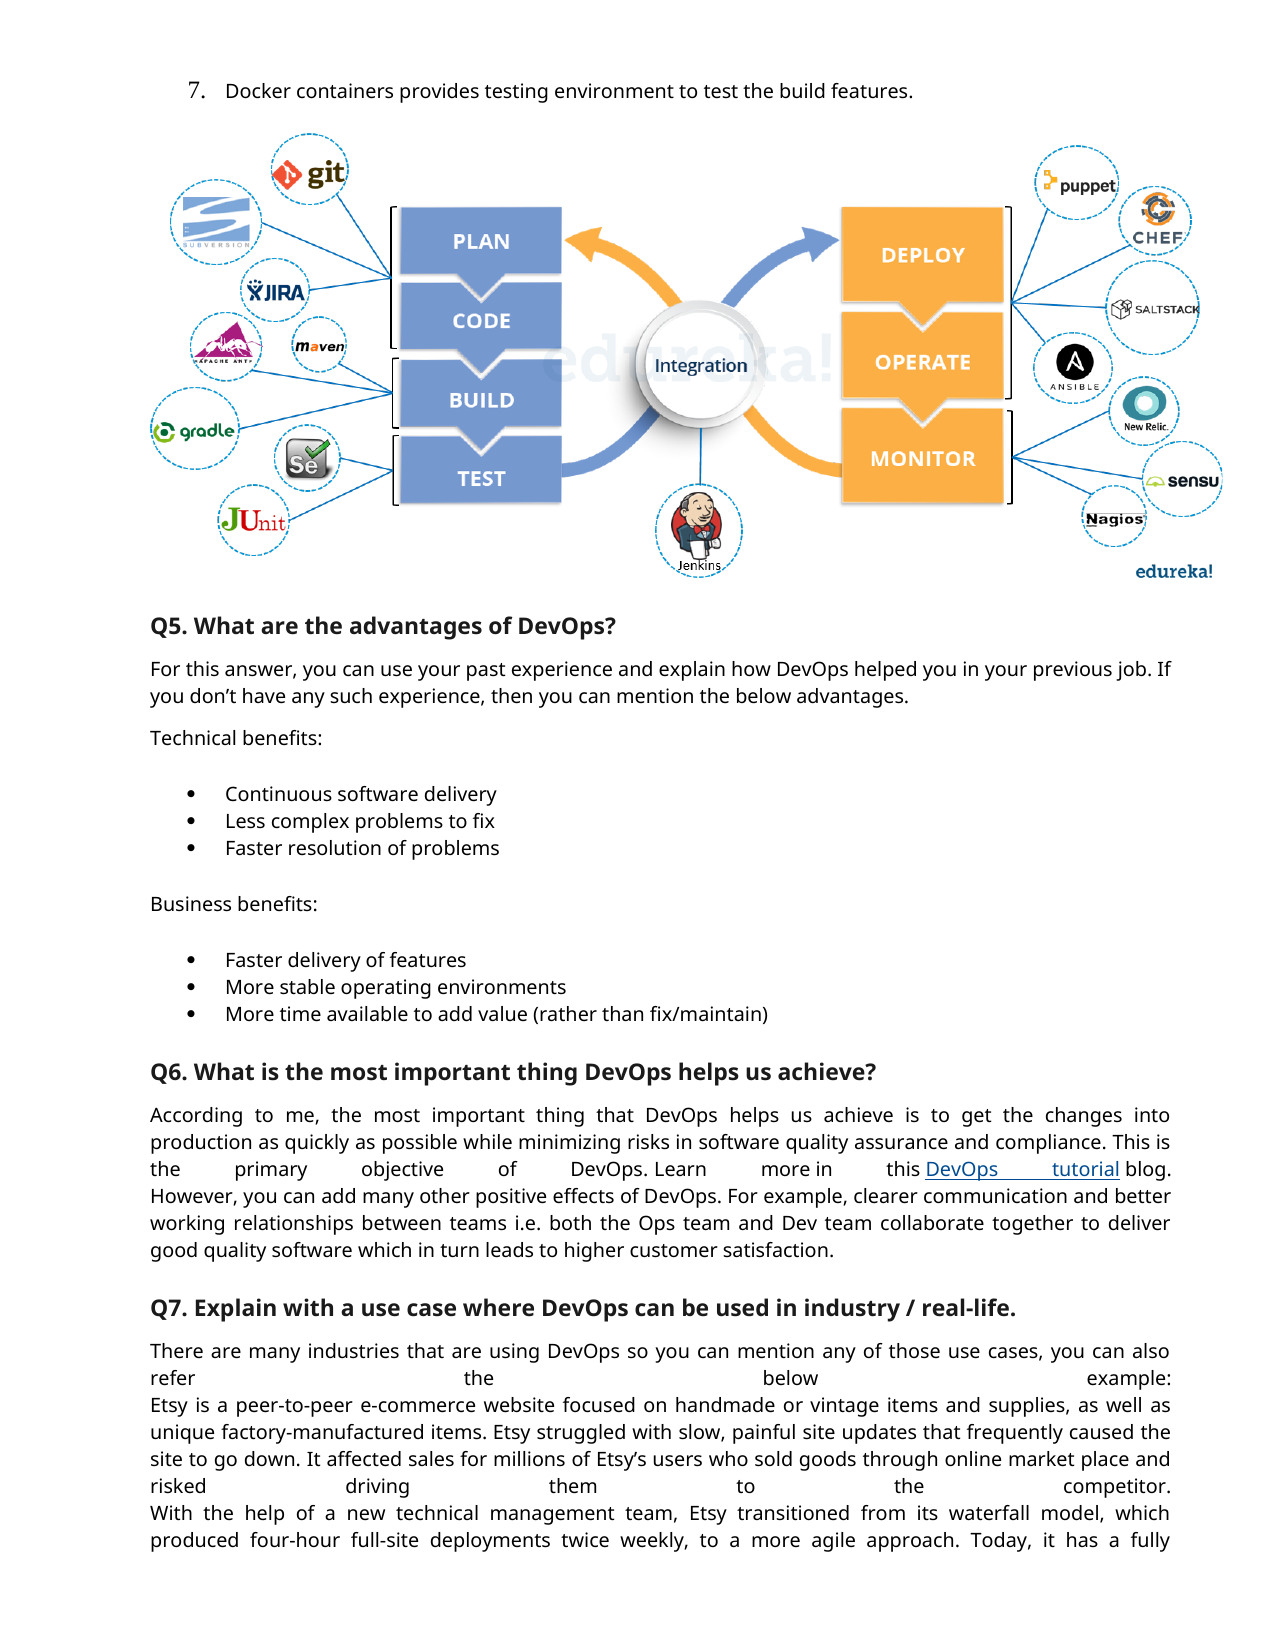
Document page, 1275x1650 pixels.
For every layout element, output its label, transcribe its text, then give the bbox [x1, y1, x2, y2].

list Faster resolution of problems [187, 834, 1172, 861]
list More time available to add value (rather than fix/maintain) [187, 1000, 1172, 1027]
text Q5. What are the advantages of DevOps? [150, 610, 1172, 641]
list Docker containers provides testing environment to test the build features. [187, 75, 1172, 104]
list Less complex problems to fix [187, 807, 1172, 834]
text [150, 1337, 1172, 1553]
list Continuous software delivery [187, 780, 1172, 807]
text Technical benefits: [150, 724, 1172, 751]
picture [150, 133, 1223, 582]
list Faster delivery of features [187, 946, 1172, 973]
list More stable operating environments [187, 973, 1172, 1000]
text For this answer, you can use your past experience and explain how DevOps helped you in your previous job. If you don’t have any such experience, then you can mention the below advantages. [150, 656, 1172, 709]
text According to me, the most important thing that DevOps helps us achieve is to get the changes into production as quickly as possible while minimizing risks in software quality assurance and compliance. This is the primary objective of DevOps. Learn more in this DevOps tutorial blog. However, you can add many other positive effects of DevOps. For example, clearer communication and better working relationships between teams i.e. both the Ops team and Dev team collaborate together to deliver good quality software which in turn leads to higher customer satisfaction. [150, 1102, 1172, 1263]
text Q6. What is the most important thing DevOps helps us achieve? [150, 1056, 1172, 1087]
text Business benefits: [150, 890, 1172, 917]
text Q7. Explain with a use case where DevOps can be used in industry / real-life. [150, 1292, 1172, 1323]
